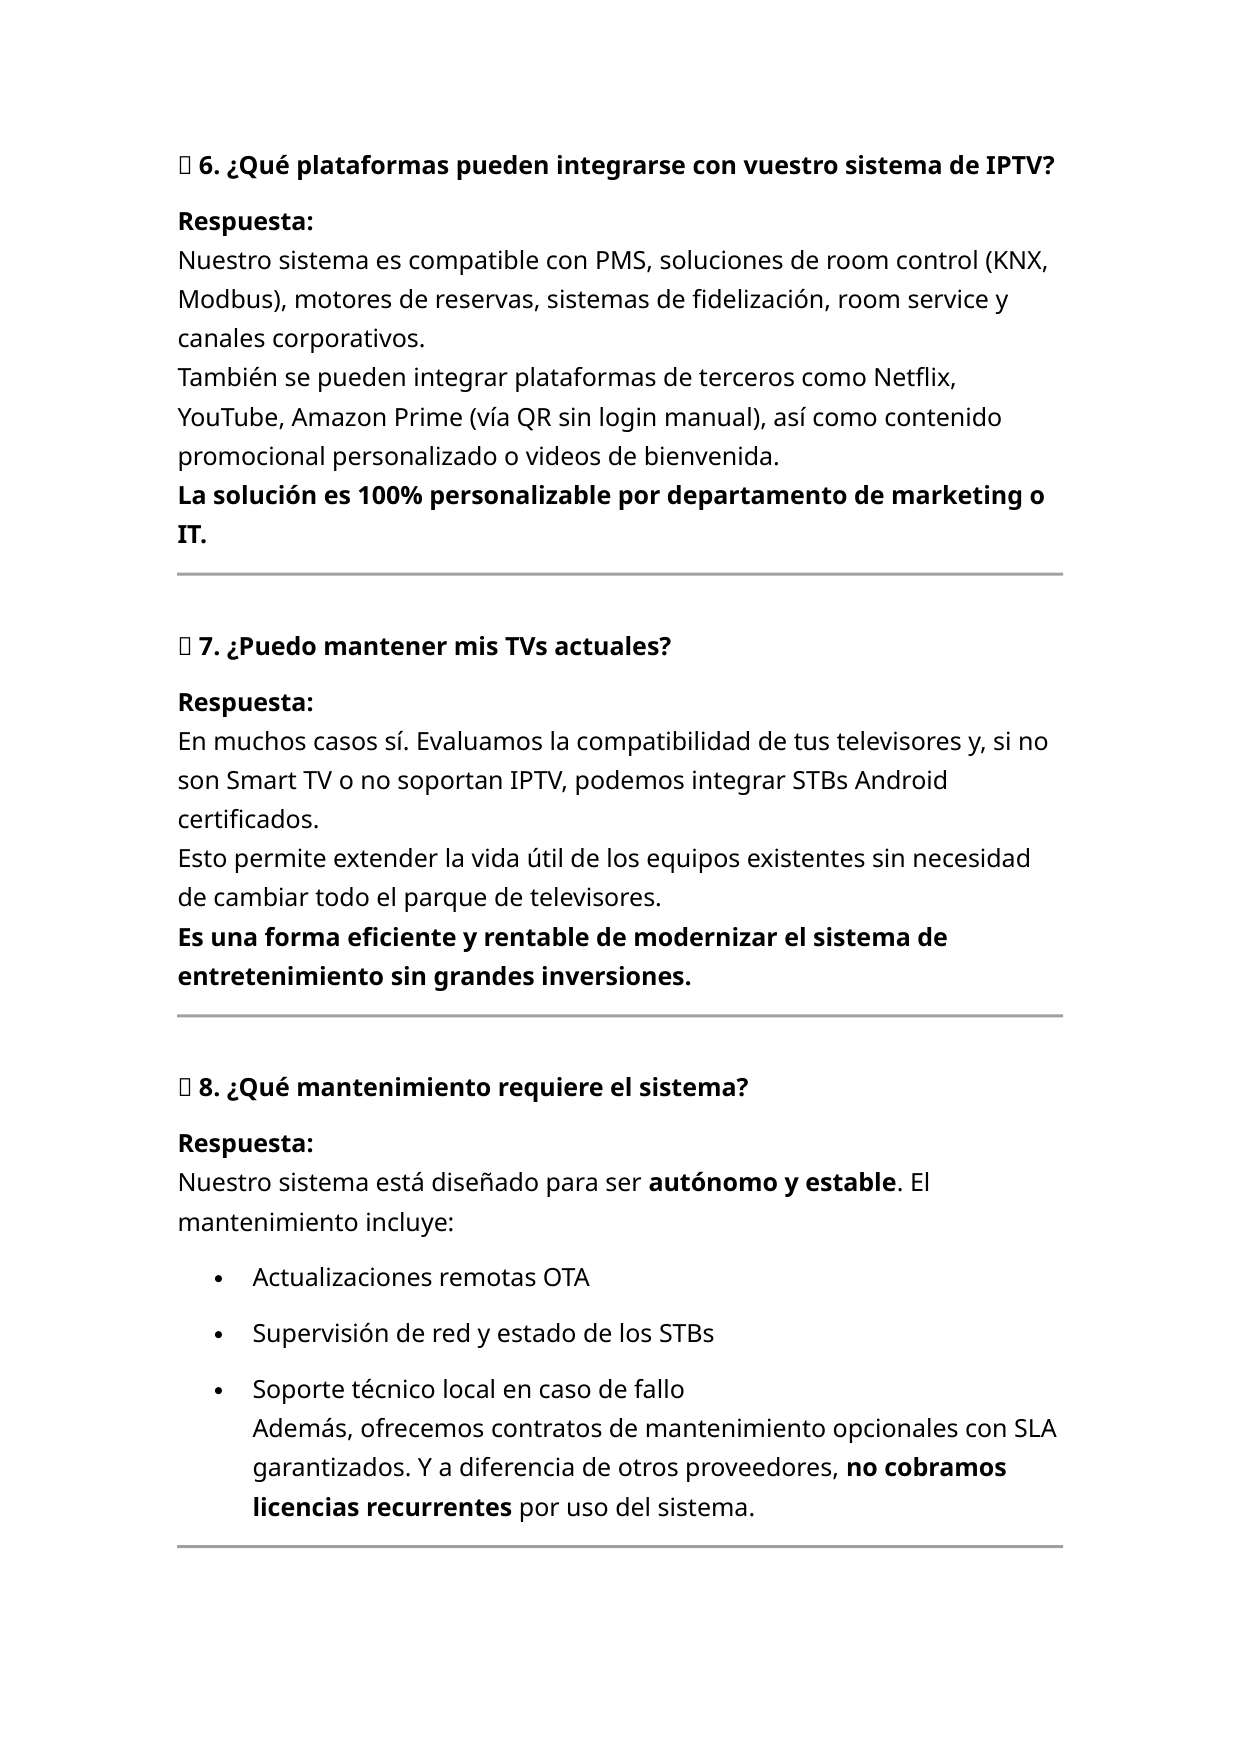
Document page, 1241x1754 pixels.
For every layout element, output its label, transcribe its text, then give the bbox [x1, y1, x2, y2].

text Respuesta: Nuestro sistema está diseñado para ser autónomo y estable. El mantenimiento incluye: [177, 1126, 1063, 1238]
text 🔹 8. ¿Qué mantenimiento requiere el sistema? [177, 1070, 1063, 1104]
list Soporte técnico local en caso de fallo Además, ofrecemos contratos de mantenimiento opcionales con SLA garantizados. Y a diferencia de otros proveedores, no cobramos licencias recurrentes por uso del sistema. [215, 1372, 1063, 1523]
text 🔹 7. ¿Puedo mantener mis TVs actuales? [177, 628, 1063, 662]
list Supervisión de red y estado de los STBs [215, 1316, 1063, 1350]
text 🔹 6. ¿Qué plataformas pueden integrarse con vuestro sistema de IPTV? [177, 148, 1063, 182]
list Actualizaciones remotas OTA [215, 1260, 1063, 1294]
text Respuesta: Nuestro sistema es compatible con PMS, soluciones de room control (KNX, Modbus), motores de reservas, sistemas de fidelización, room service y canales corporativos. También se pueden integrar plataformas de terceros como Netflix, YouTube, Amazon Prime (vía QR sin login manual), así como contenido promocional personalizado o videos de bienvenida. La solución es 100% personalizable por departamento de marketing o IT. [177, 203, 1063, 551]
text Respuesta: En muchos casos sí. Evaluamos la compatibilidad de tus televisores y, si no son Smart TV o no soportan IPTV, podemos integrar STBs Android certificados. Esto permite extender la vida útil de los equipos existentes sin necesidad de cambiar todo el parque de televisores. Es una forma eficiente y rentable de modernizar el sistema de entretenimiento sin grandes inversiones. [177, 684, 1063, 992]
